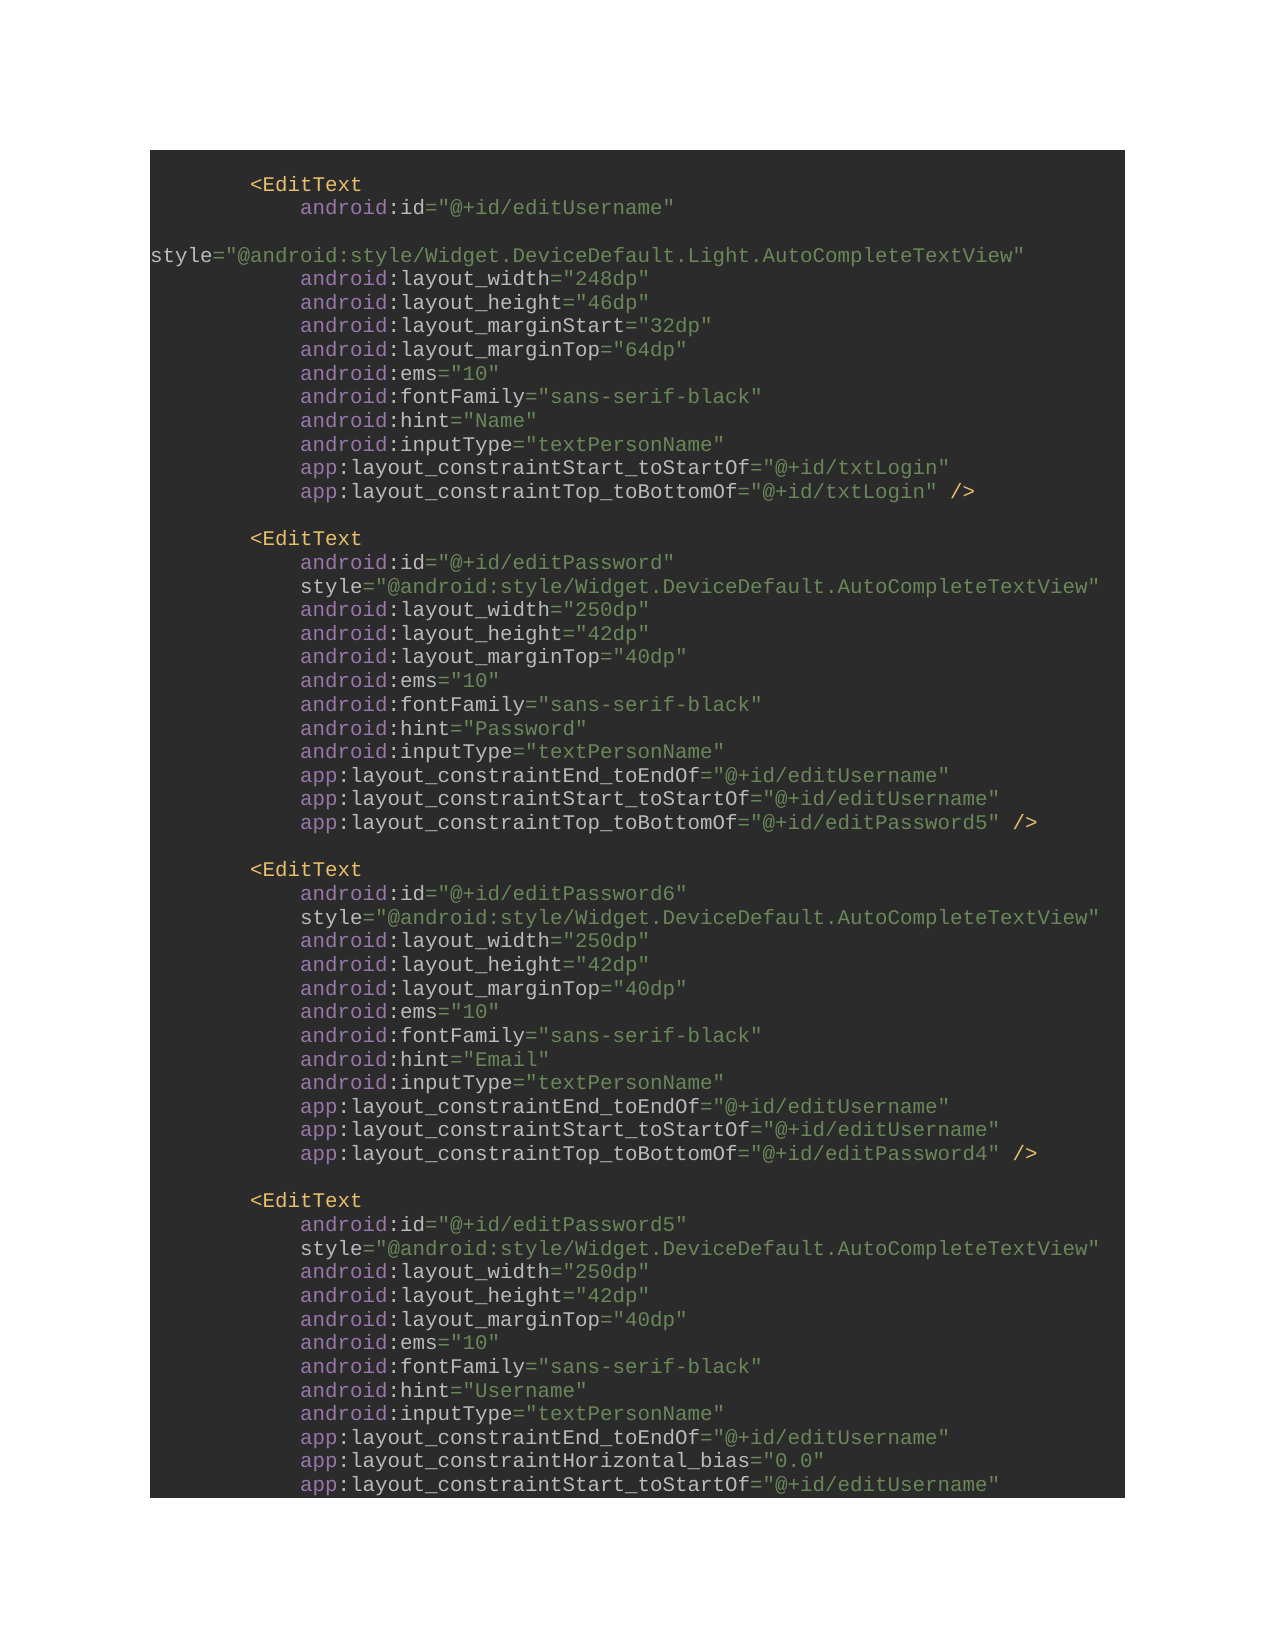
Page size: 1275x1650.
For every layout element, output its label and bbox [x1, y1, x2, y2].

text [150, 150, 1125, 1498]
